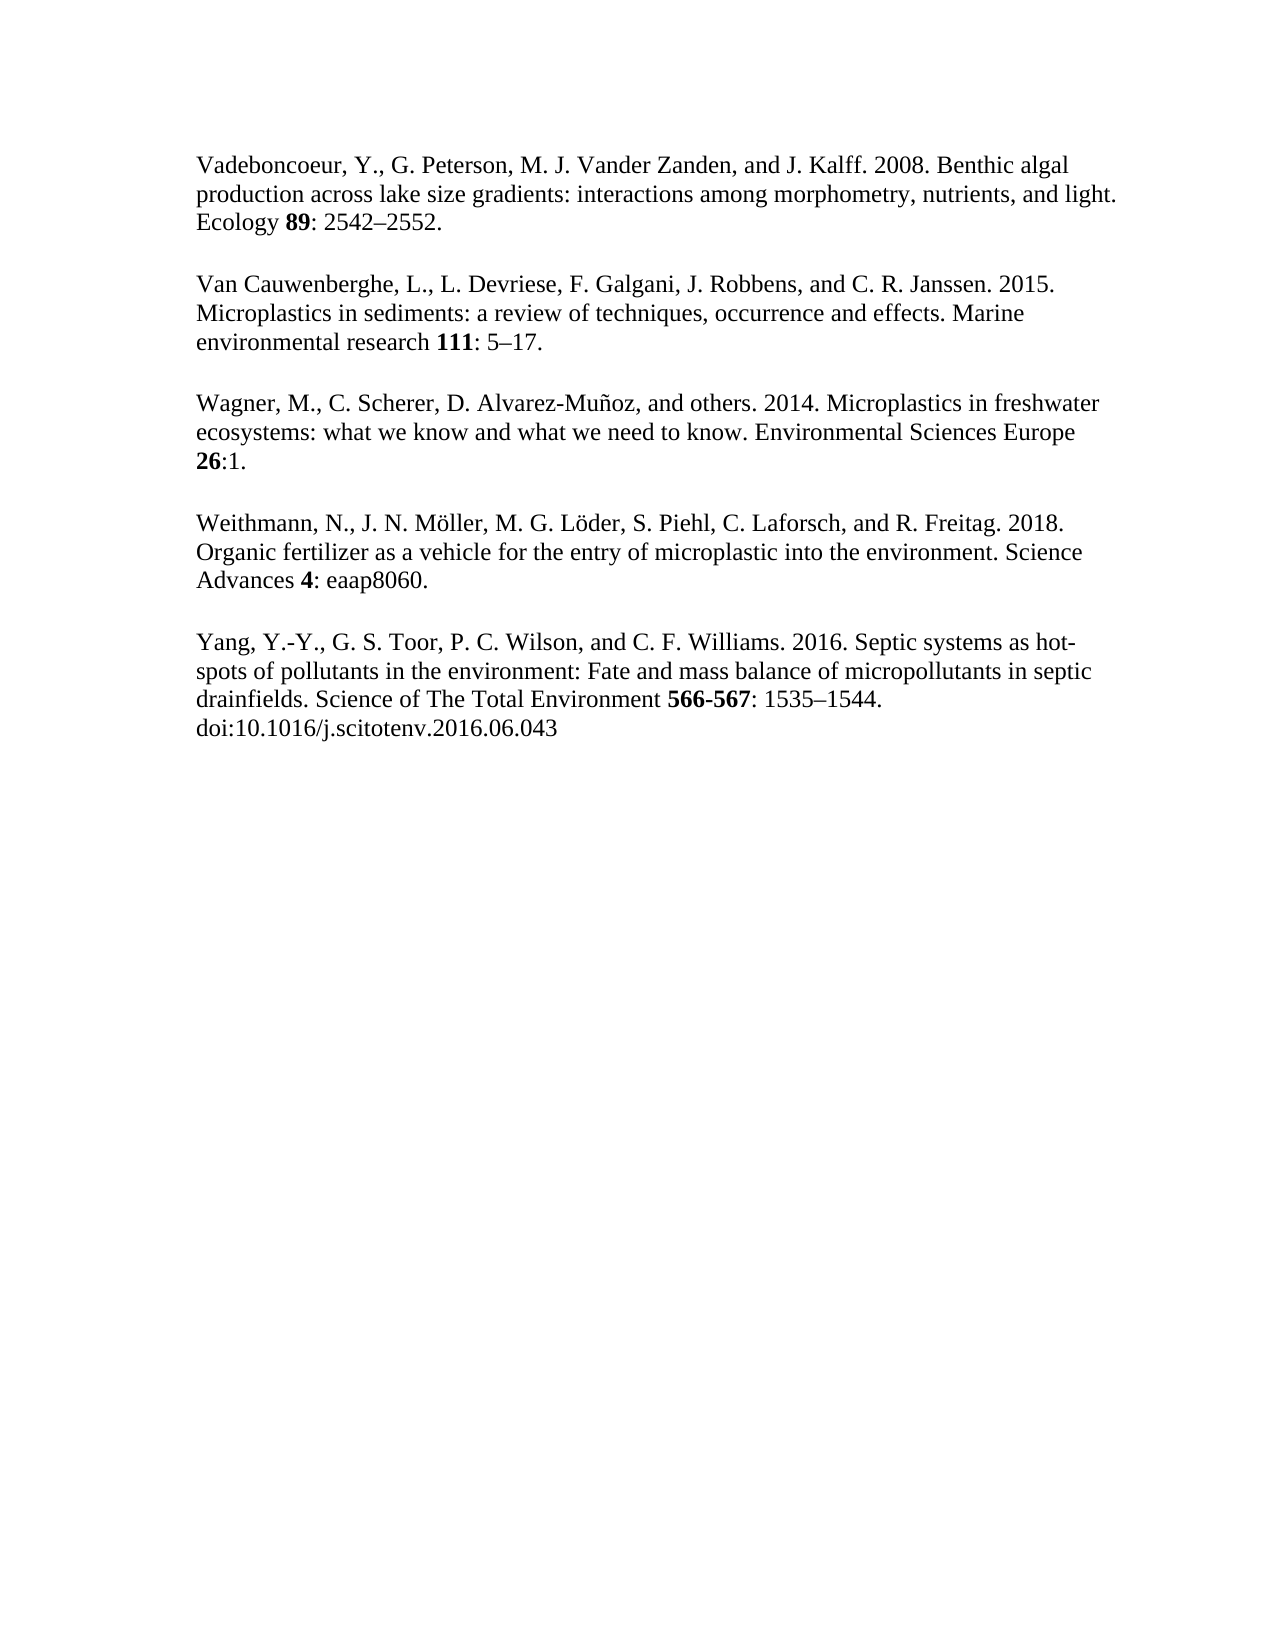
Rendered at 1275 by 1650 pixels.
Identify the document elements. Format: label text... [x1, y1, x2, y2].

text Wagner, M., C. Scherer, D. Alvarez-Muñoz, and others. 2014. Microplastics in freshwater ecosystems: what we know and what we need to know. Environmental Sciences Europe 26:1. [196, 388, 1125, 475]
text Van Cauwenberghe, L., L. Devriese, F. Galgani, J. Robbens, and C. R. Janssen. 2015. Microplastics in sediments: a review of techniques, occurrence and effects. Marine environmental research 111: 5–17. [196, 269, 1125, 356]
text Weithmann, N., J. N. Möller, M. G. Löder, S. Piehl, C. Laforsch, and R. Freitag. 2018. Organic fertilizer as a vehicle for the entry of microplastic into the environment. Science Advances 4: eaap8060. [196, 508, 1125, 594]
text Yang, Y.-Y., G. S. Toor, P. C. Wilson, and C. F. Williams. 2016. Septic systems as hot-spots of pollutants in the environment: Fate and mass balance of micropollutants in septic drainfields. Science of The Total Environment 566-567: 1535–1544. doi:10.1016/j.scitotenv.2016.06.043 [196, 627, 1125, 742]
text Vadeboncoeur, Y., G. Peterson, M. J. Vander Zanden, and J. Kalff. 2008. Benthic algal production across lake size gradients: interactions among morphometry, nutrients, and light. Ecology 89: 2542–2552. [196, 150, 1125, 236]
